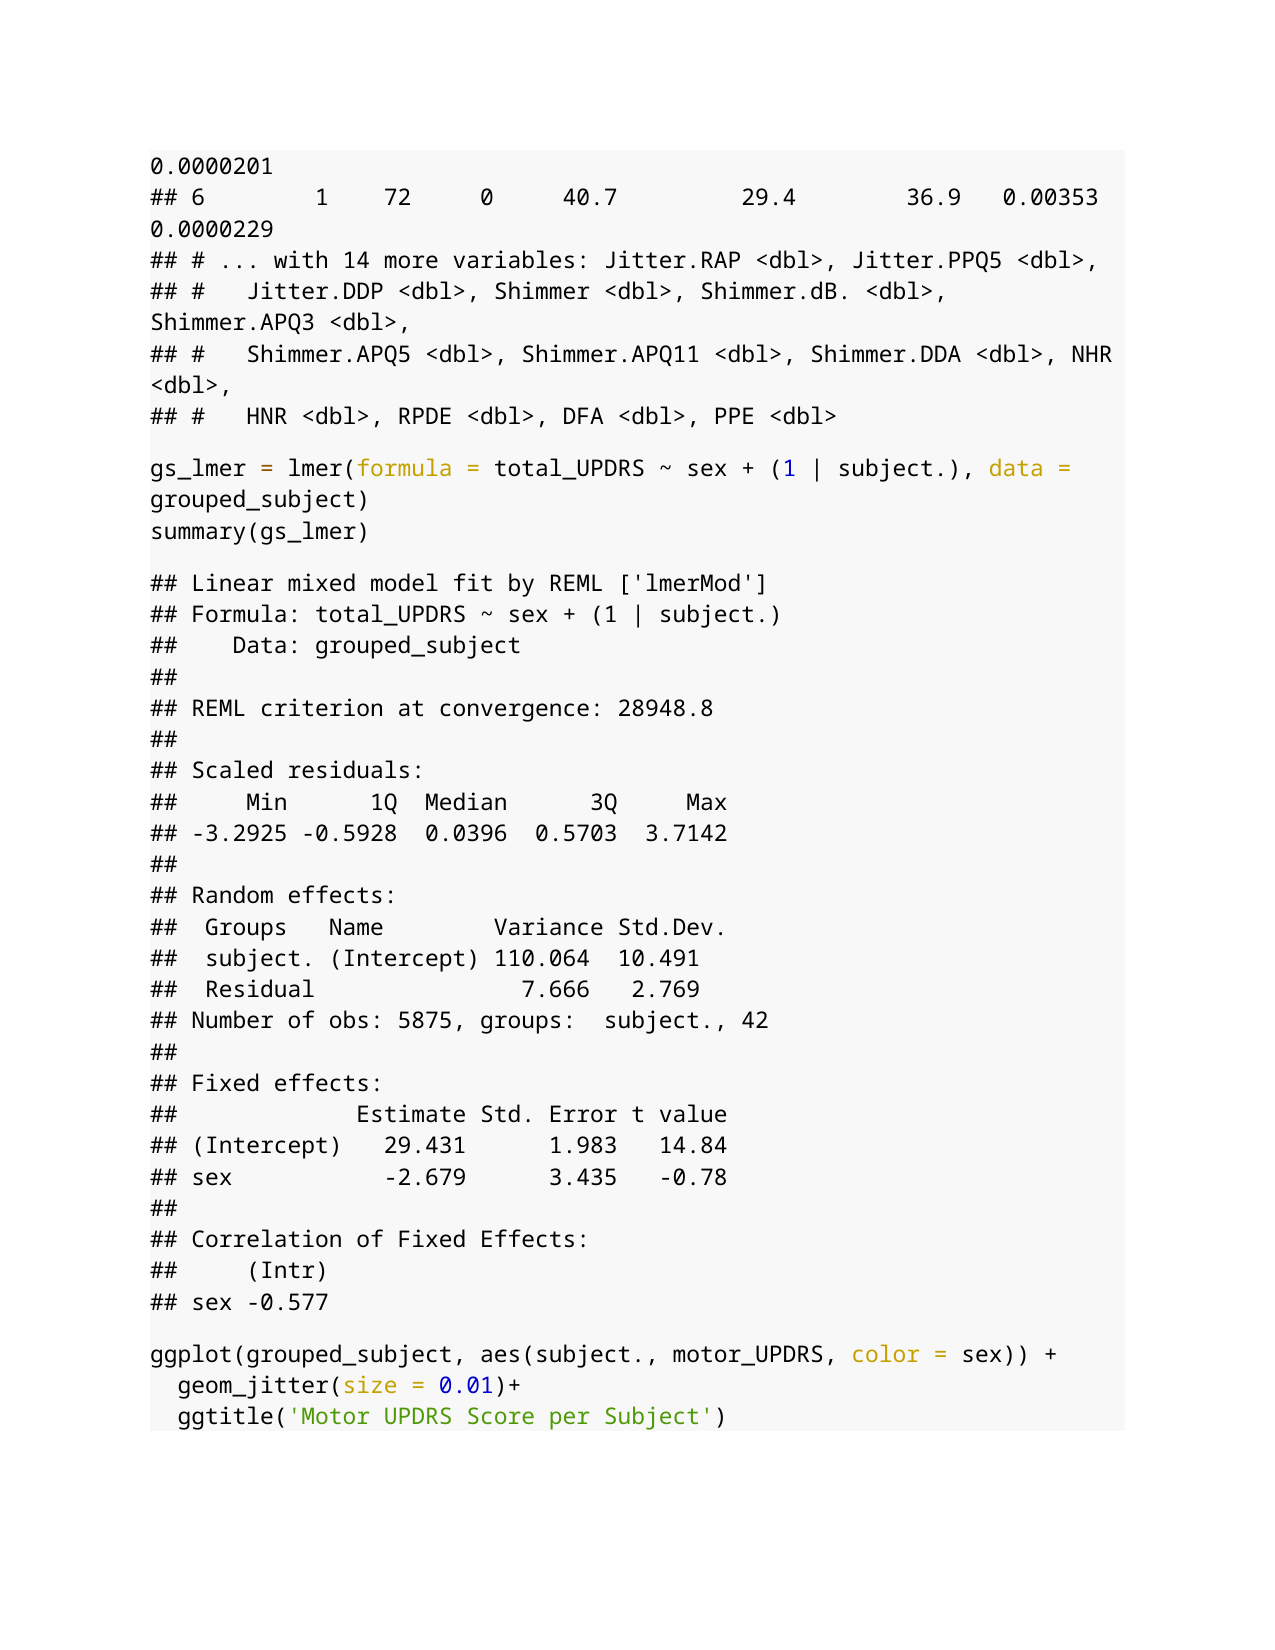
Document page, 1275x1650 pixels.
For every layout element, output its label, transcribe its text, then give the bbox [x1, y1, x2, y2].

text ## Linear mixed model fit by REML ['lmerMod'] ## Formula: total_UPDRS ~ sex + (1 | subject.) ## Data: grouped_subject ## ## REML criterion at convergence: 28948.8 ## ## Scaled residuals: ## Min 1Q Median 3Q Max ## -3.2925 -0.5928 0.0396 0.5703 3.7142 ## ## Random effects: ## Groups Name Variance Std.Dev. ## subject. (Intercept) 110.064 10.491 ## Residual 7.666 2.769 ## Number of obs: 5875, groups: subject., 42 ## ## Fixed effects: ## Estimate Std. Error t value ## (Intercept) 29.431 1.983 14.84 ## sex -2.679 3.435 -0.78 ## ## Correlation of Fixed Effects: ## (Intr) ## sex -0.577 [150, 567, 1125, 1317]
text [150, 150, 1125, 431]
text ggplot(grouped_subject, aes(subject., motor_UPDRS, color = sex)) + geom_jitter(size = 0.01)+ ggtitle('Motor UPDRS Score per Subject') [150, 1337, 1125, 1431]
text gs_lmer = lmer(formula = total_UPDRS ~ sex + (1 | subject.), data = grouped_subject) summary(gs_lmer) [150, 452, 1125, 546]
